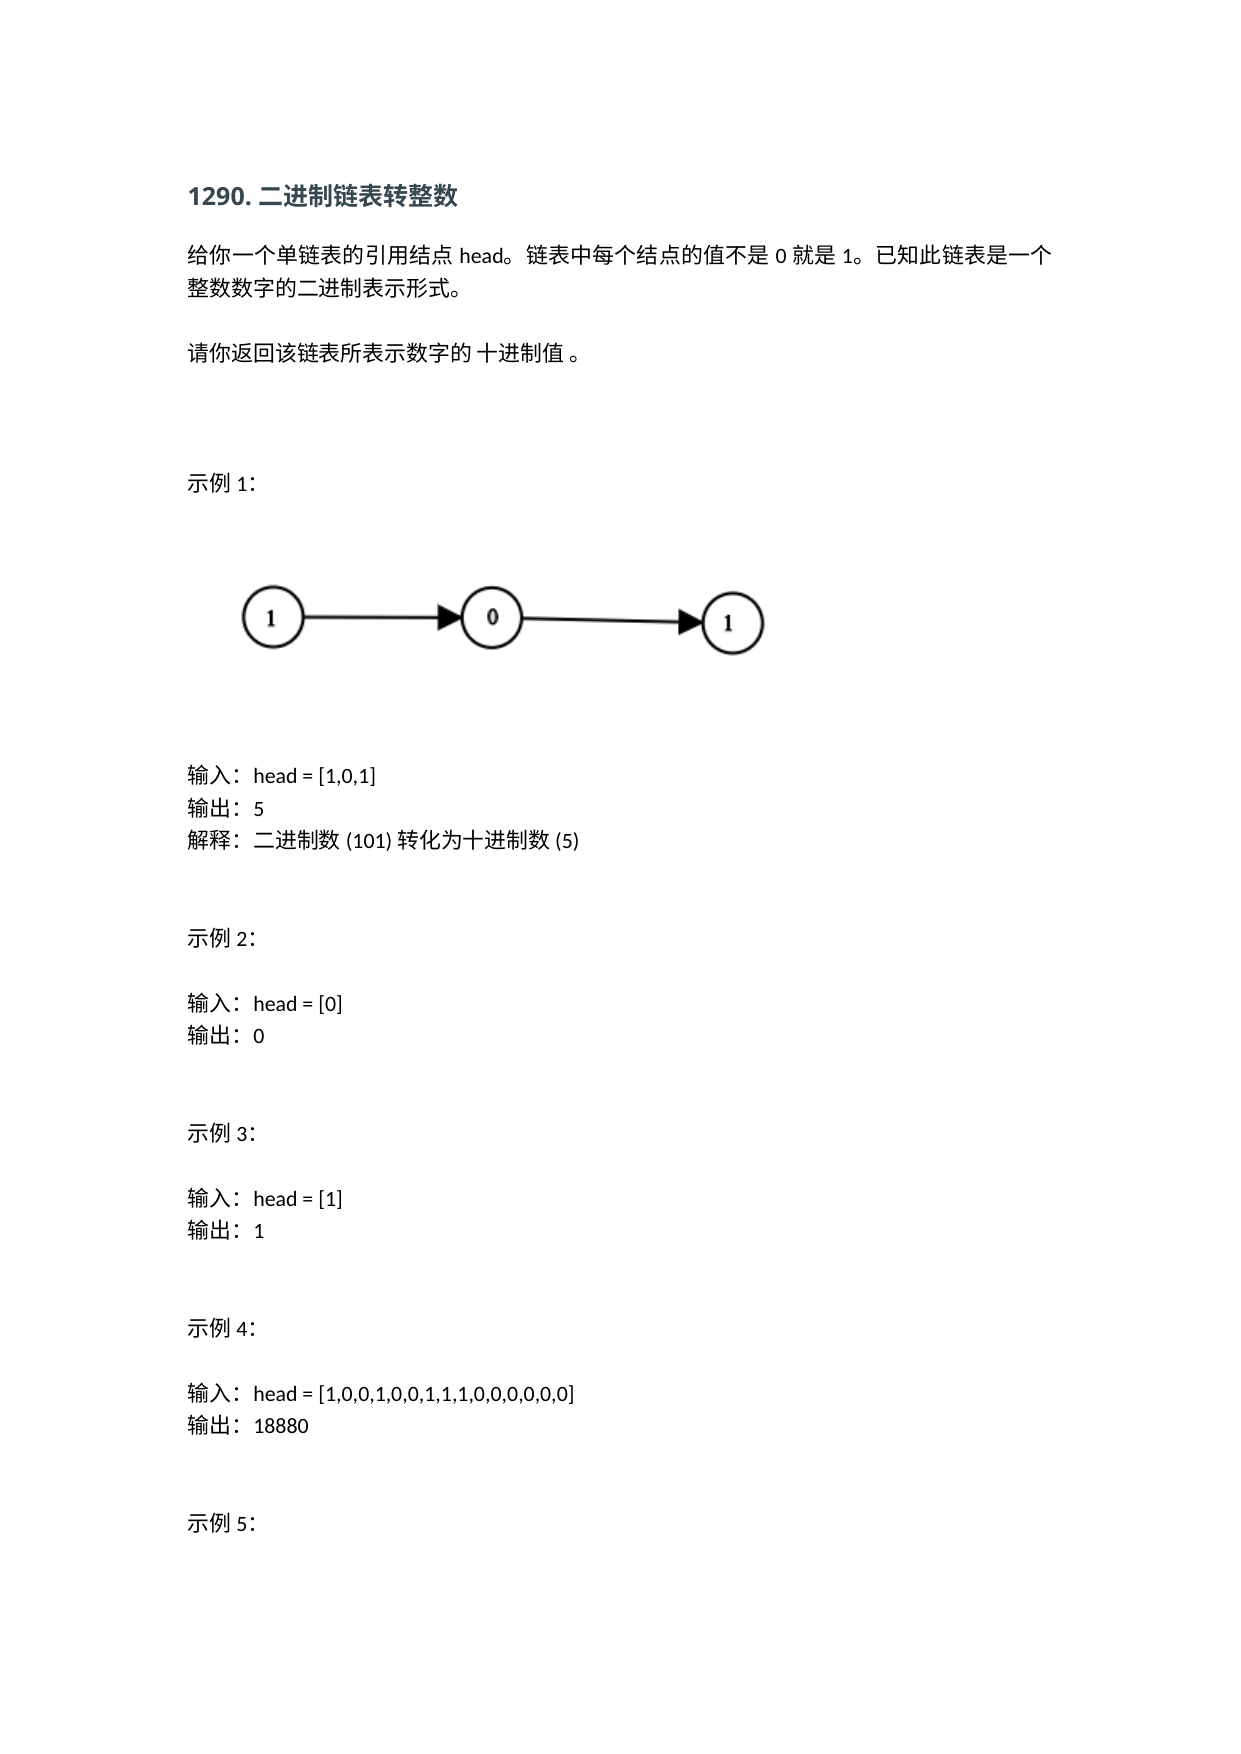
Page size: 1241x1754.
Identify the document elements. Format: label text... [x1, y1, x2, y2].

text 示例 3： [187, 1115, 1053, 1148]
text 输出：18880 [187, 1408, 1053, 1440]
subtitle 1290. 二进制链表转整数 [187, 162, 1053, 227]
text 示例 5： [187, 1505, 1053, 1538]
text 示例 1： [187, 465, 1053, 498]
text 输入：head = [1] [187, 1180, 1053, 1213]
text 输入：head = [1,0,1] [187, 758, 1053, 790]
text 示例 2： [187, 920, 1053, 953]
text 输入：head = [0] [187, 985, 1053, 1018]
text 输出：0 [187, 1018, 1053, 1050]
text 输入：head = [1,0,0,1,0,0,1,1,1,0,0,0,0,0,0] [187, 1375, 1053, 1408]
text 输出：5 [187, 790, 1053, 823]
text 请你返回该链表所表示数字的 十进制值 。 [187, 335, 1053, 368]
text 输出：1 [187, 1213, 1053, 1245]
text 给你一个单链表的引用结点 head。链表中每个结点的值不是 0 就是 1。已知此链表是一个整数数字的二进制表示形式。 [187, 238, 1053, 303]
text 示例 4： [187, 1310, 1053, 1343]
text 解释：二进制数 (101) 转化为十进制数 (5) [187, 823, 1053, 855]
picture [187, 530, 854, 700]
